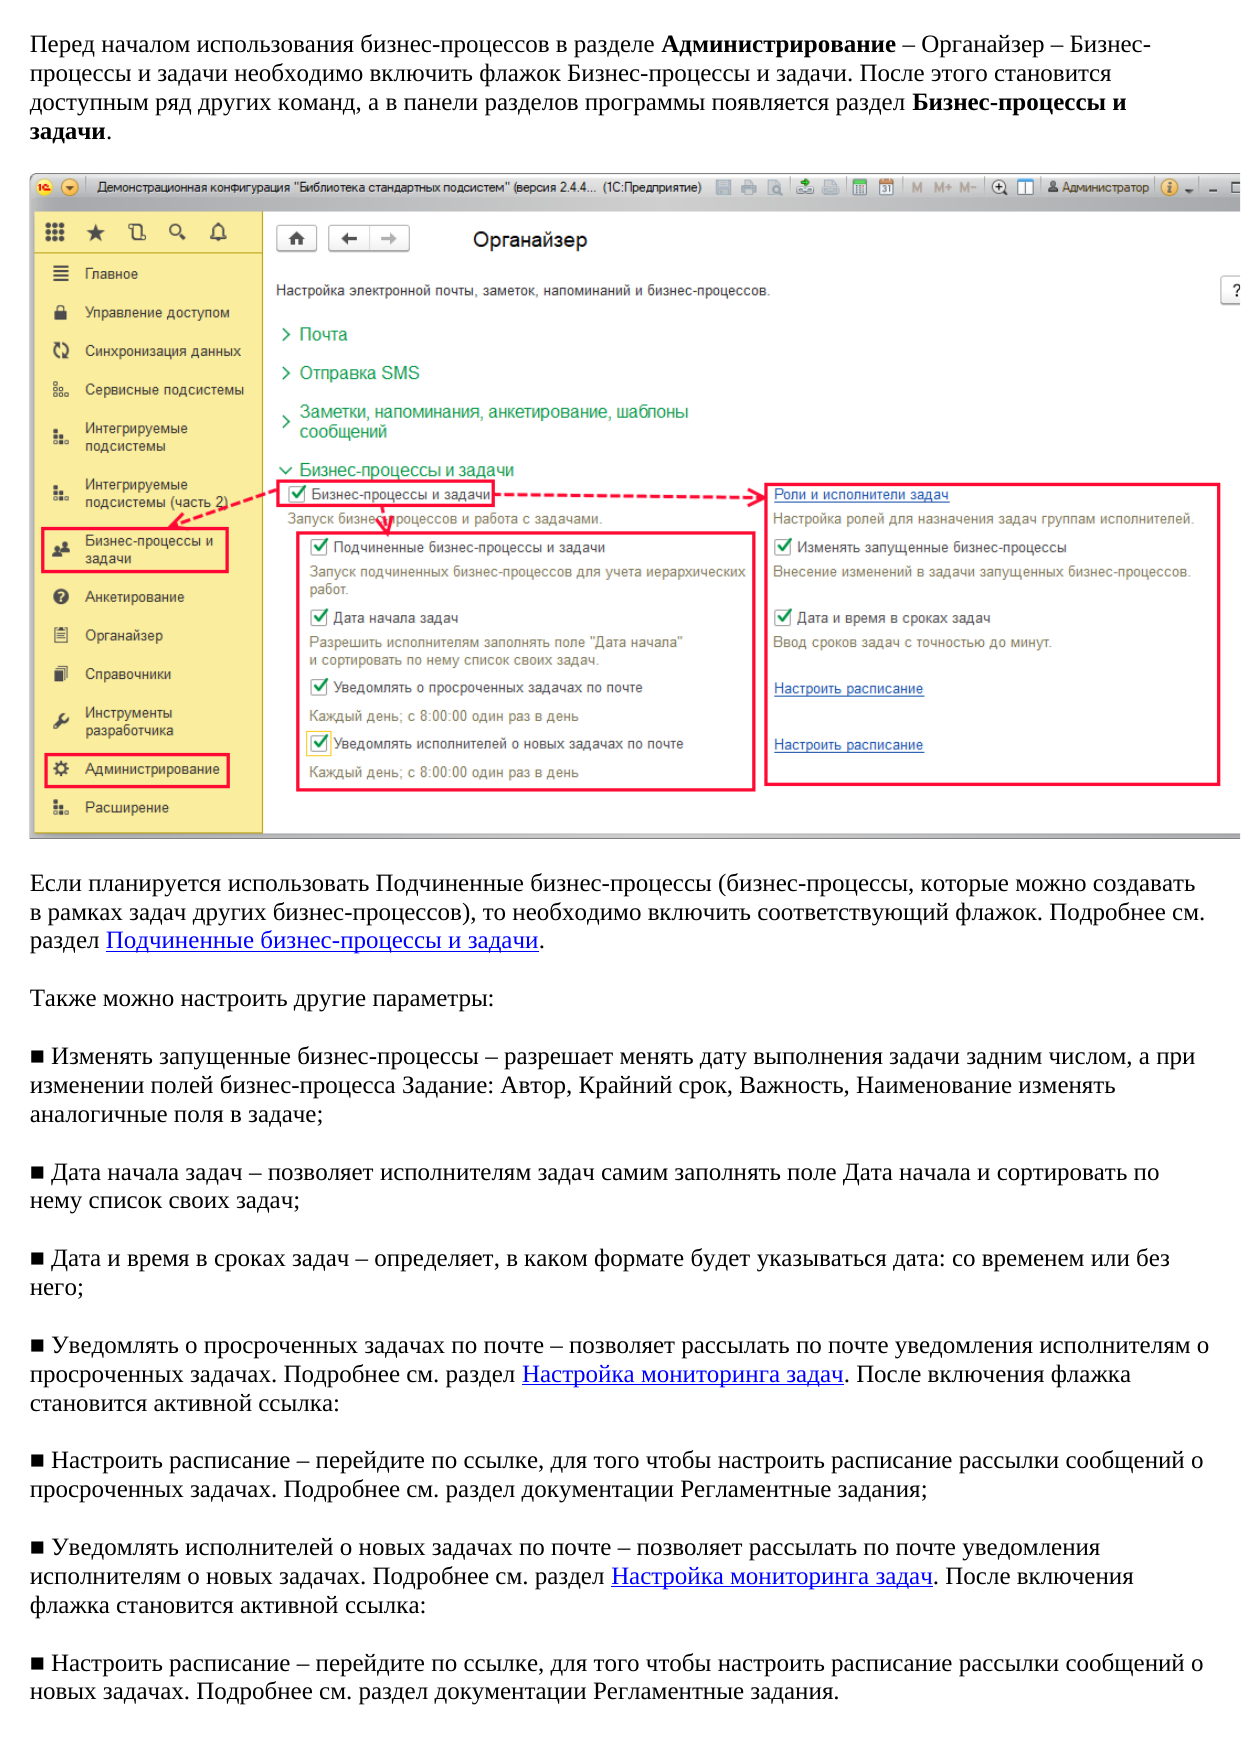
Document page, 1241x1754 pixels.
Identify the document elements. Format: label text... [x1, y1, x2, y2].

text Также можно настроить другие параметры: [29, 983, 1211, 1012]
text ■ Уведомлять исполнителей о новых задачах по почте – позволяет рассылать по почте уведомления исполнителям о новых задачах. Подробнее см. раздел Настройка мониторинга задач. После включения флажка становится активной ссылка: [29, 1532, 1211, 1618]
text ■ Уведомлять о просроченных задачах по почте – позволяет рассылать по почте уведомления исполнителям о просроченных задачах. Подробнее см. раздел Настройка мониторинга задач. После включения флажка становится активной ссылка: [29, 1330, 1211, 1416]
text ■ Дата начала задач – позволяет исполнителям задач самим заполнять поле Дата начала и сортировать по нему список своих задач; [29, 1157, 1211, 1214]
text ■ Настроить расписание – перейдите по ссылке, для того чтобы настроить расписание рассылки сообщений о просроченных задачах. Подробнее см. раздел документации Регламентные задания; [29, 1446, 1211, 1503]
text ■ Дата и время в сроках задач – определяет, в каком формате будет указываться дата: со временем или без него; [29, 1243, 1211, 1301]
text ■ Изменять запущенные бизнес-процессы – разрешает менять дату выполнения задачи задним числом, а при изменении полей бизнес-процесса Задание: Автор, Крайний срок, Важность, Наименование изменять аналогичные поля в задаче; [29, 1041, 1211, 1128]
text Перед началом использования бизнес-процессов в разделе Администрирование – Органайзер – Бизнес-процессы и задачи необходимо включить флажок Бизнес-процессы и задачи. После этого становится доступным ряд других команд, а в панели разделов программы появляется раздел Бизнес-процессы и задачи. [29, 29, 1211, 144]
text Если планируется использовать Подчиненные бизнес-процессы (бизнес-процессы, которые можно создавать в рамках задач других бизнес-процессов), то необходимо включить соответствующий флажок. Подробнее см. раздел Подчиненные бизнес-процессы и задачи. [29, 868, 1211, 954]
picture [29, 173, 1241, 839]
text ■ Настроить расписание – перейдите по ссылке, для того чтобы настроить расписание рассылки сообщений о новых задачах. Подробнее см. раздел документации Регламентные задания. [29, 1648, 1211, 1705]
